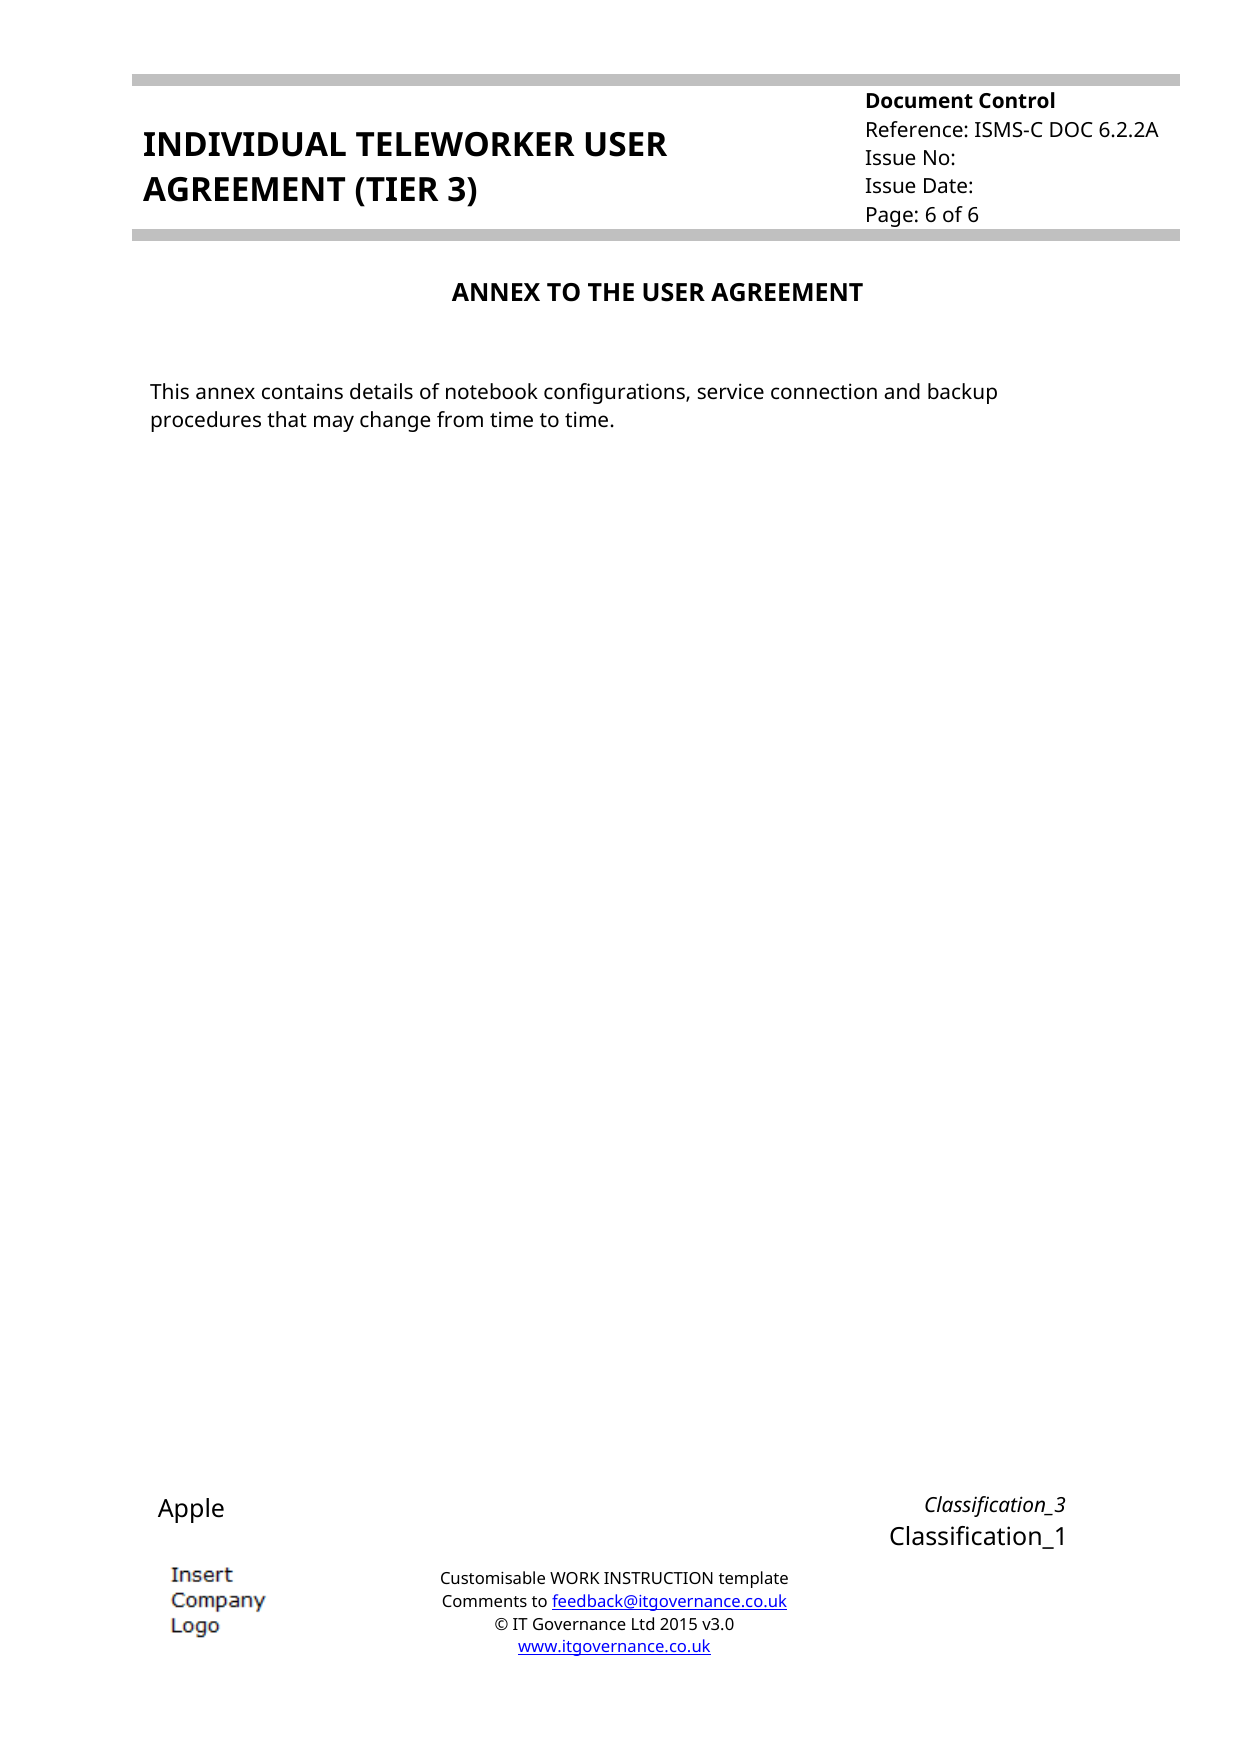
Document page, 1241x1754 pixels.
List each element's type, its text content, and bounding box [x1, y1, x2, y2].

text ANNEX TO THE USER AGREEMENT [225, 275, 1090, 309]
text This annex contains details of notebook configurations, service connection and backup procedures that may change from time to time. [150, 377, 1090, 434]
picture [157, 1552, 293, 1658]
